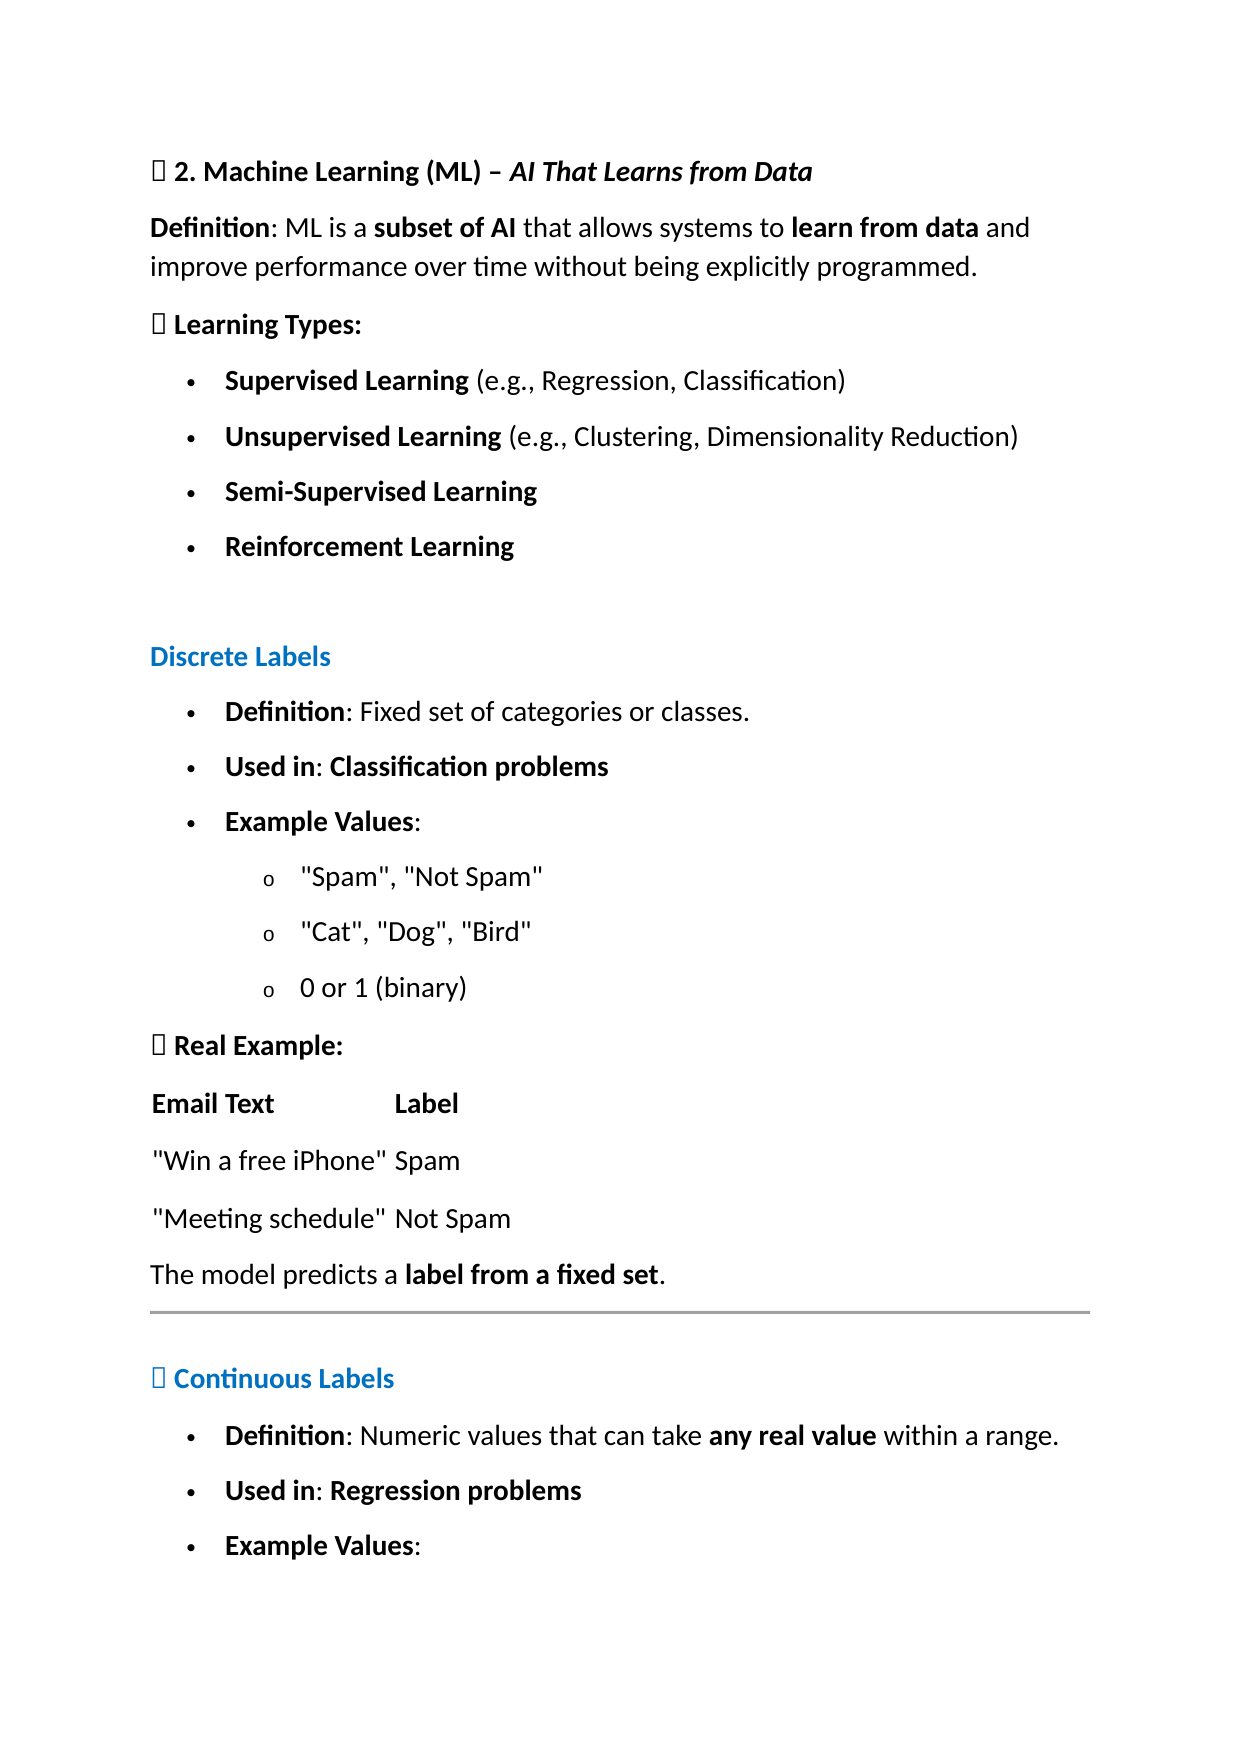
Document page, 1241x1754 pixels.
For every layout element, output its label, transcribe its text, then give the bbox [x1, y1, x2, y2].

list Supervised Learning (e.g., Regression, Classification) [187, 362, 1090, 398]
table_cell "Meeting schedule" [150, 1198, 393, 1256]
list 0 or 1 (binary) [262, 969, 1090, 1004]
table_header Label [393, 1083, 517, 1141]
table_header Email Text [150, 1083, 393, 1141]
list Unsupervised Learning (e.g., Clustering, Dimensionality Reduction) [187, 418, 1090, 453]
list Reinforcement Learning [187, 528, 1090, 563]
text The model predicts a label from a fixed set. [150, 1256, 1090, 1291]
text Definition: ML is a subset of AI that allows systems to learn from data and improve performance over time without being explicitly programmed. [150, 209, 1090, 283]
list Definition: Numeric values that can take any real value within a range. [187, 1417, 1090, 1453]
text 🔹 Continuous Labels [150, 1358, 1090, 1397]
table_cell "Win a free iPhone" [150, 1141, 393, 1198]
text Discrete Labels [150, 638, 1090, 674]
text 🔹 Learning Types: [150, 303, 1090, 343]
table_cell Spam [393, 1141, 517, 1198]
list "Spam", "Not Spam" [262, 858, 1090, 894]
list Semi-Supervised Learning [187, 473, 1090, 508]
text ✅ Real Example: [150, 1024, 1090, 1063]
list Example Values: [187, 1527, 1090, 1563]
list Used in: Regression problems [187, 1472, 1090, 1508]
list Definition: Fixed set of categories or classes. [187, 693, 1090, 729]
list Used in: Classification problems [187, 748, 1090, 784]
list "Cat", "Dog", "Bird" [262, 913, 1090, 949]
text 🤖 2. Machine Learning (ML) – AI That Learns from Data [150, 150, 1090, 190]
table_cell Not Spam [393, 1198, 517, 1256]
list Example Values: [187, 803, 1090, 839]
